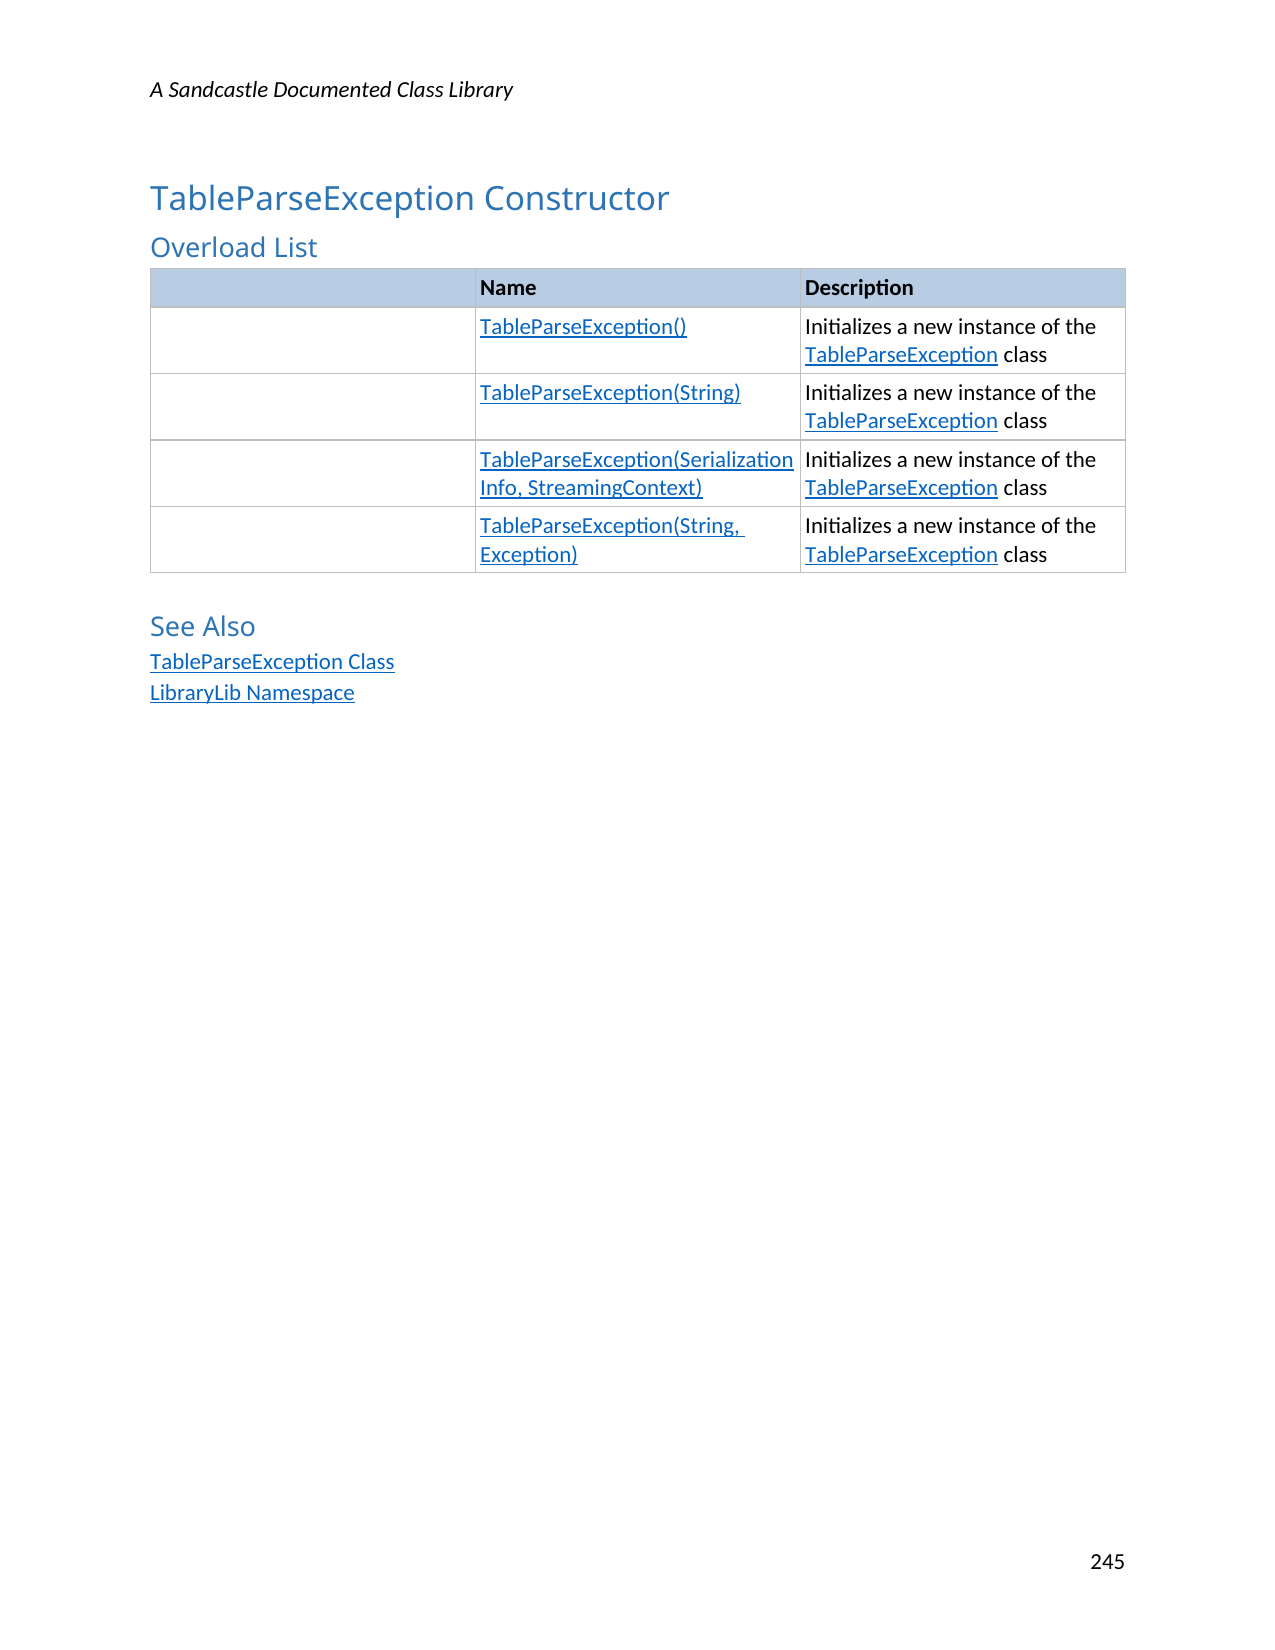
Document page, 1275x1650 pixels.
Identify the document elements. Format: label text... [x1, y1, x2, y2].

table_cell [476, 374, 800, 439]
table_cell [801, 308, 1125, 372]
text TableParseException Class [150, 647, 1125, 675]
subtitle TableParseException Constructor [150, 175, 1125, 220]
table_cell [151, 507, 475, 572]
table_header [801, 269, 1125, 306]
text LibraryLib Namespace [150, 678, 1125, 706]
subtitle Overload List [150, 228, 1125, 265]
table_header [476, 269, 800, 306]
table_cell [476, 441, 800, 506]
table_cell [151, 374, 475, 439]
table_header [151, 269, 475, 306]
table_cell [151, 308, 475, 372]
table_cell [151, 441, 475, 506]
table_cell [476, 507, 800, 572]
subtitle See Also [150, 608, 1125, 644]
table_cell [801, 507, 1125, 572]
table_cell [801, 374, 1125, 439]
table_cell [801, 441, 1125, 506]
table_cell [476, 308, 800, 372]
